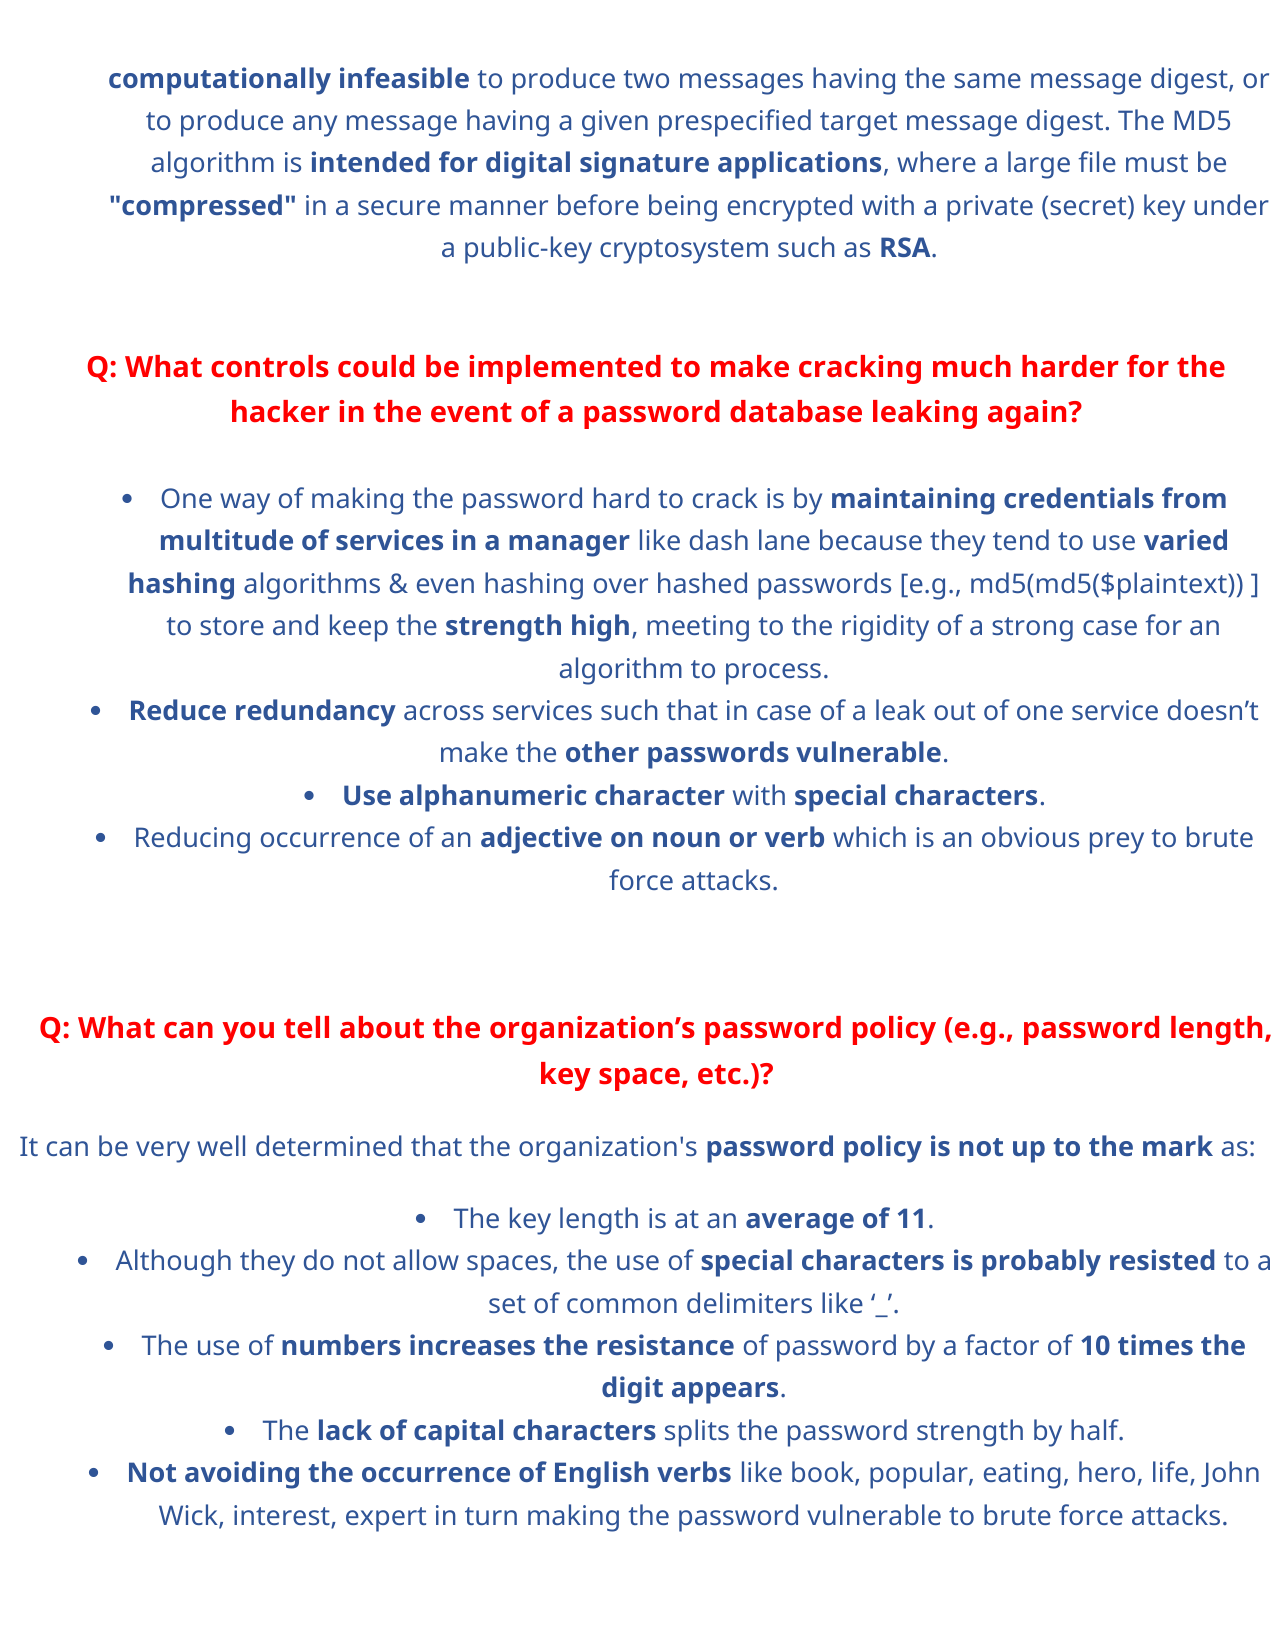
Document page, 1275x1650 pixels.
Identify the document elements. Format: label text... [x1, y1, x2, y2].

list Although they do not allow spaces, the use of special characters is probably resisted to a set of common delimiters like ‘_’. [75, 1242, 1275, 1321]
list Not avoiding the occurrence of English verbs like book, popular, eating, hero, life, John Wick, interest, expert in turn making the password vulnerable to brute force attacks. [75, 1454, 1275, 1533]
text Q: What can you tell about the organization’s password policy (e.g., password length, key space, etc.)? [37, 1007, 1275, 1093]
text It can be very well determined that the organization's password policy is not up to the mark as: [0, 1128, 1275, 1165]
list The use of numbers increases the resistance of password by a factor of 10 times the digit appears. [75, 1327, 1275, 1406]
list The key length is at an average of 11. [75, 1199, 1275, 1236]
list One way of making the password hard to crack is by maintaining credentials from multitude of services in a manager like dash lane because they tend to use varied hashing algorithms & even hashing over hashed passwords [e.g., md5(md5($plaintext)) ] to store and keep the strength high, meeting to the rigidity of a strong case for an algorithm to process. [75, 479, 1275, 686]
list Reduce redundancy across services such that in case of a leak out of one service doesn’t make the other passwords vulnerable. [75, 691, 1275, 771]
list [66, 59, 1275, 266]
list The lack of capital characters splits the password strength by half. [75, 1411, 1275, 1448]
list Reducing occurrence of an adjective on noun or verb which is an obvious prey to brute force attacks. [75, 819, 1275, 898]
list Q: What controls could be implemented to make cracking much harder for the hacker in the event of a password database leaking again? [37, 346, 1275, 431]
list Use alphanumeric character with special characters. [75, 776, 1275, 813]
